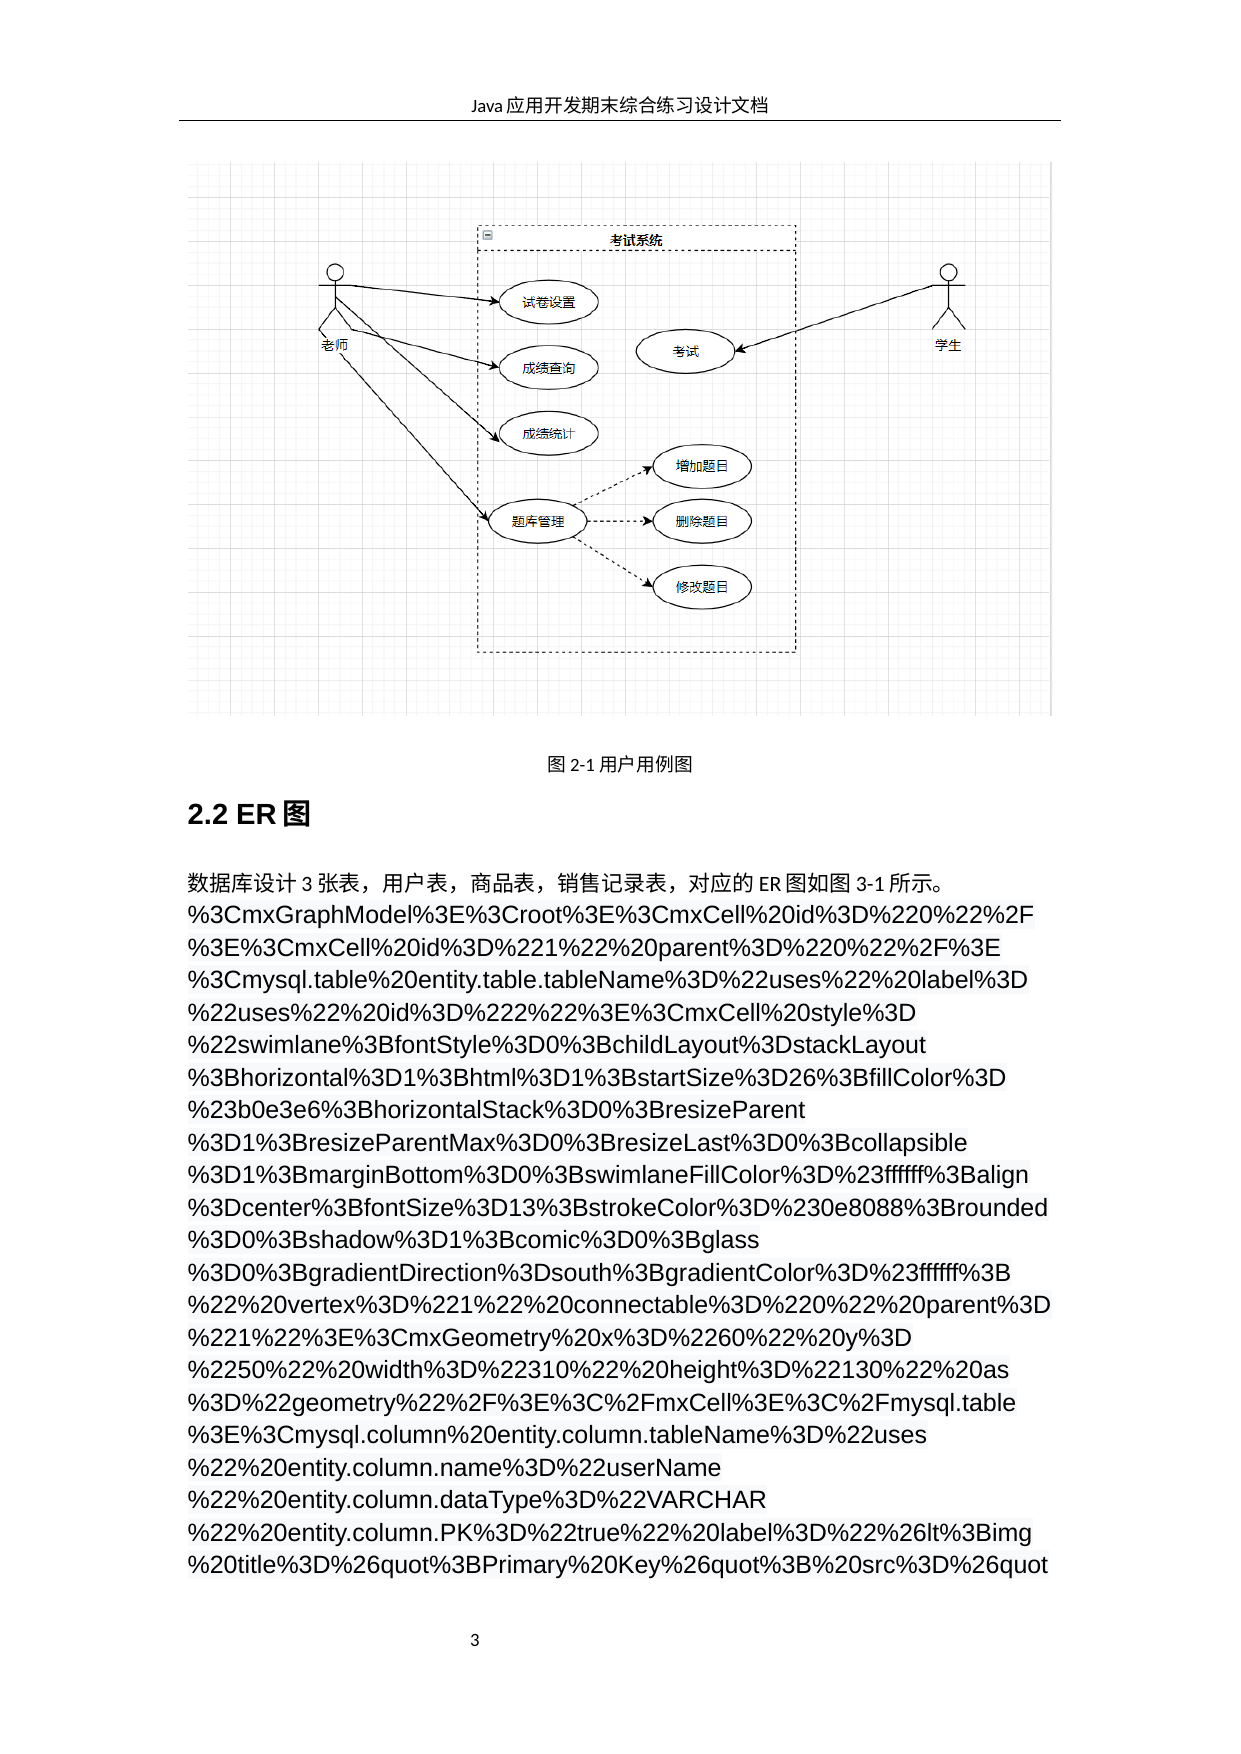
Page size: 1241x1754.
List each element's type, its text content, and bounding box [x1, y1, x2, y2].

list 图2-1 用户用例图 [187, 747, 1053, 779]
picture [187, 162, 1053, 716]
subtitle 2.2 ER图 [187, 779, 1053, 844]
list 数据库设计3张表，用户表，商品表，销售记录表，对应的ER图如图3-1所示。 [187, 866, 1053, 898]
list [187, 898, 1053, 1581]
